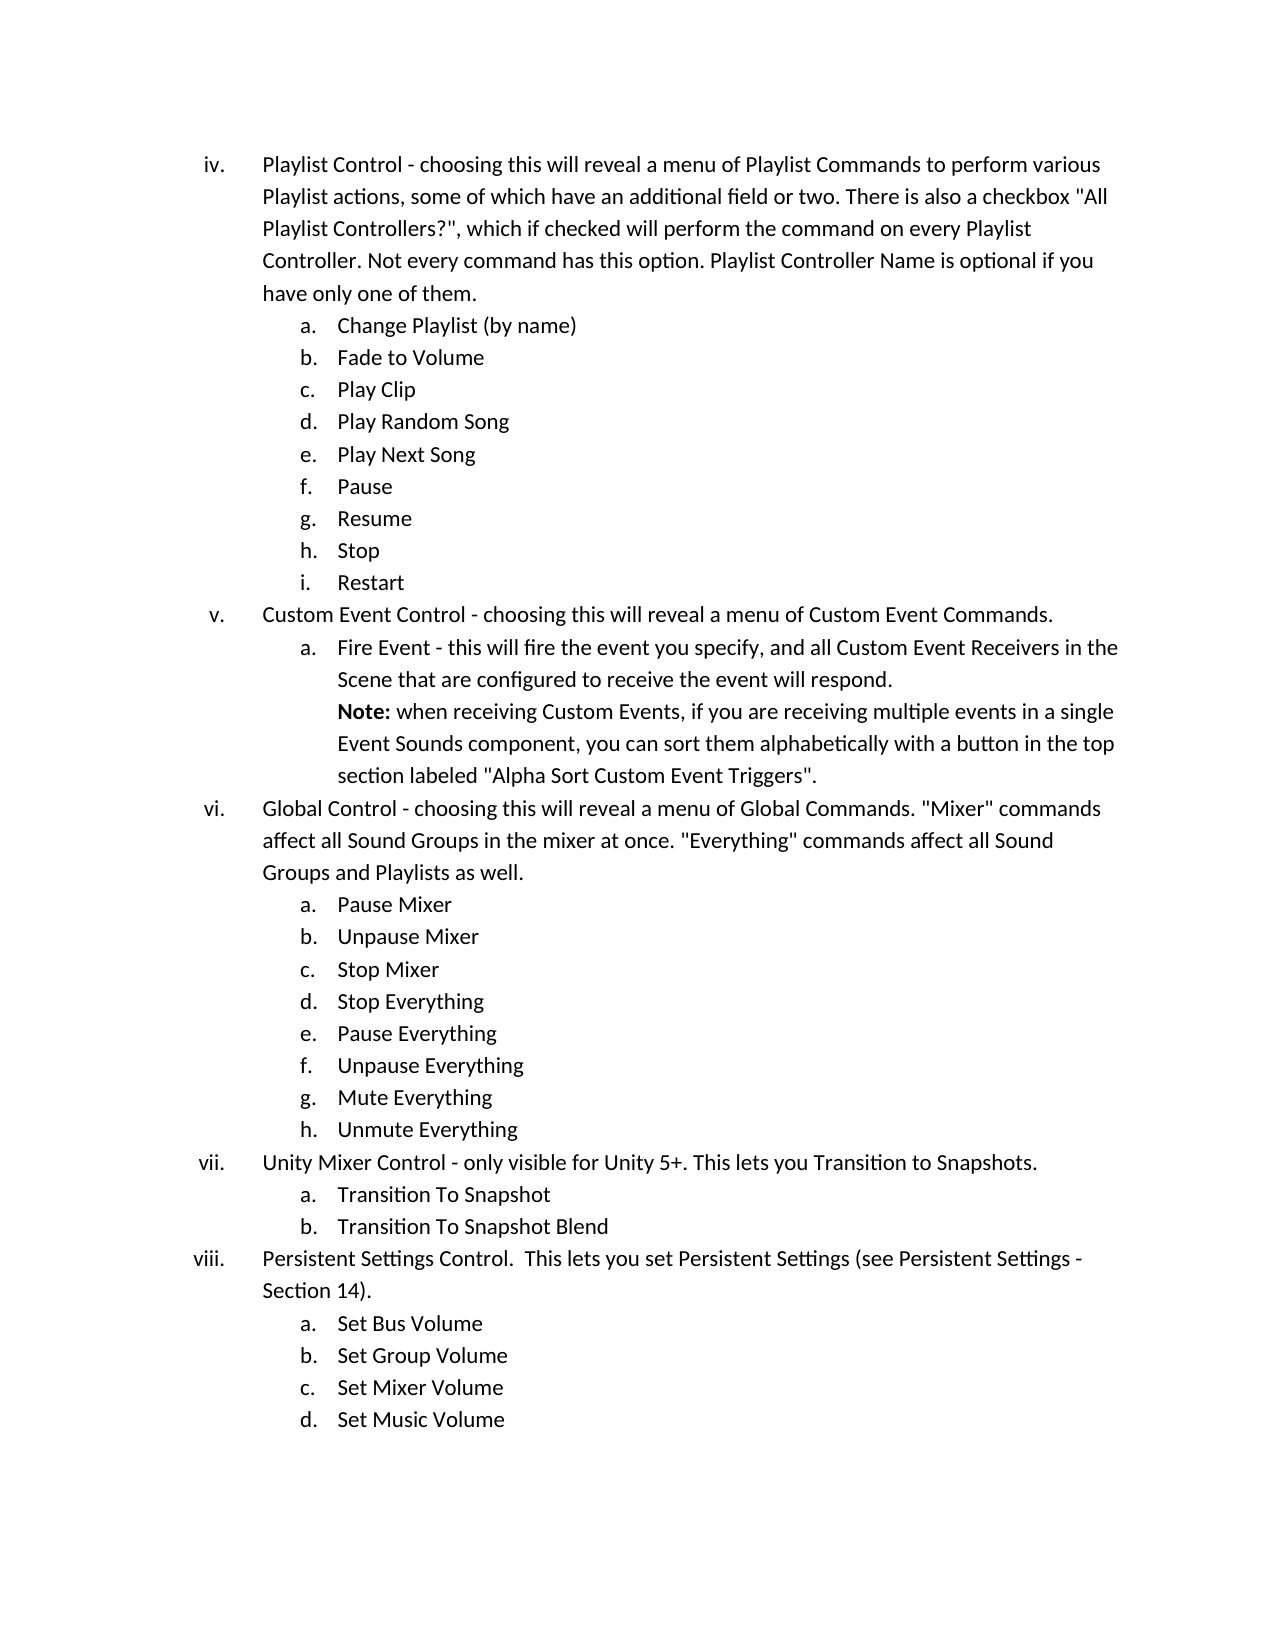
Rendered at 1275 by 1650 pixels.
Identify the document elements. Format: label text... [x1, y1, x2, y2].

list Unpause Mixer [300, 922, 1125, 951]
list Fade to Volume [300, 343, 1125, 371]
list Set Bus Volume [300, 1309, 1125, 1337]
list Fire Event - this will fire the event you specify, and all Custom Event Receivers in the Scene that are configured to receive the event will respond. [300, 633, 1125, 693]
list Stop Mixer [300, 955, 1125, 983]
list Stop Everything [300, 987, 1125, 1015]
list Persistent Settings Control. This lets you set Persistent Settings (see Persistent Settings -Section 14). [225, 1244, 1125, 1304]
list Unmute Everything [300, 1116, 1125, 1144]
list Play Next Song [300, 440, 1125, 468]
list Transition To Snapshot [300, 1180, 1125, 1208]
list Custom Event Control - choosing this will reveal a menu of Custom Event Commands. [225, 601, 1125, 629]
list Restart [300, 568, 1125, 596]
list Global Control - choosing this will reveal a menu of Global Commands. "Mixer" commands affect all Sound Groups in the mixer at once. "Everything" commands affect all Sound Groups and Playlists as well. [225, 794, 1125, 886]
list Resume [300, 504, 1125, 532]
list Play Clip [300, 375, 1125, 403]
list Set Music Volume [300, 1405, 1125, 1433]
list Note: when receiving Custom Events, if you are receiving multiple events in a single Event Sounds component, you can sort them alphabetically with a button in the top section labeled "Alpha Sort Custom Event Triggers". [337, 697, 1125, 789]
list Playlist Control - choosing this will reveal a menu of Playlist Commands to perform various Playlist actions, some of which have an additional field or two. There is also a checkbox "All Playlist Controllers?", which if checked will perform the command on every Playlist Controller. Not every command has this option. Playlist Controller Name is optional if you have only one of them. [225, 150, 1125, 307]
list Pause [300, 472, 1125, 500]
list Mute Everything [300, 1083, 1125, 1111]
list Set Group Volume [300, 1341, 1125, 1369]
list Pause Mixer [300, 890, 1125, 918]
list Stop [300, 536, 1125, 564]
list Unpause Everything [300, 1051, 1125, 1079]
list Play Random Song [300, 407, 1125, 436]
list Transition To Snapshot Blend [300, 1212, 1125, 1240]
list Set Mixer Volume [300, 1373, 1125, 1401]
list Unity Mixer Control - only visible for Unity 5+. This lets you Transition to Snapshots. [225, 1148, 1125, 1176]
list Pause Everything [300, 1019, 1125, 1047]
list Change Playlist (by name) [300, 311, 1125, 339]
